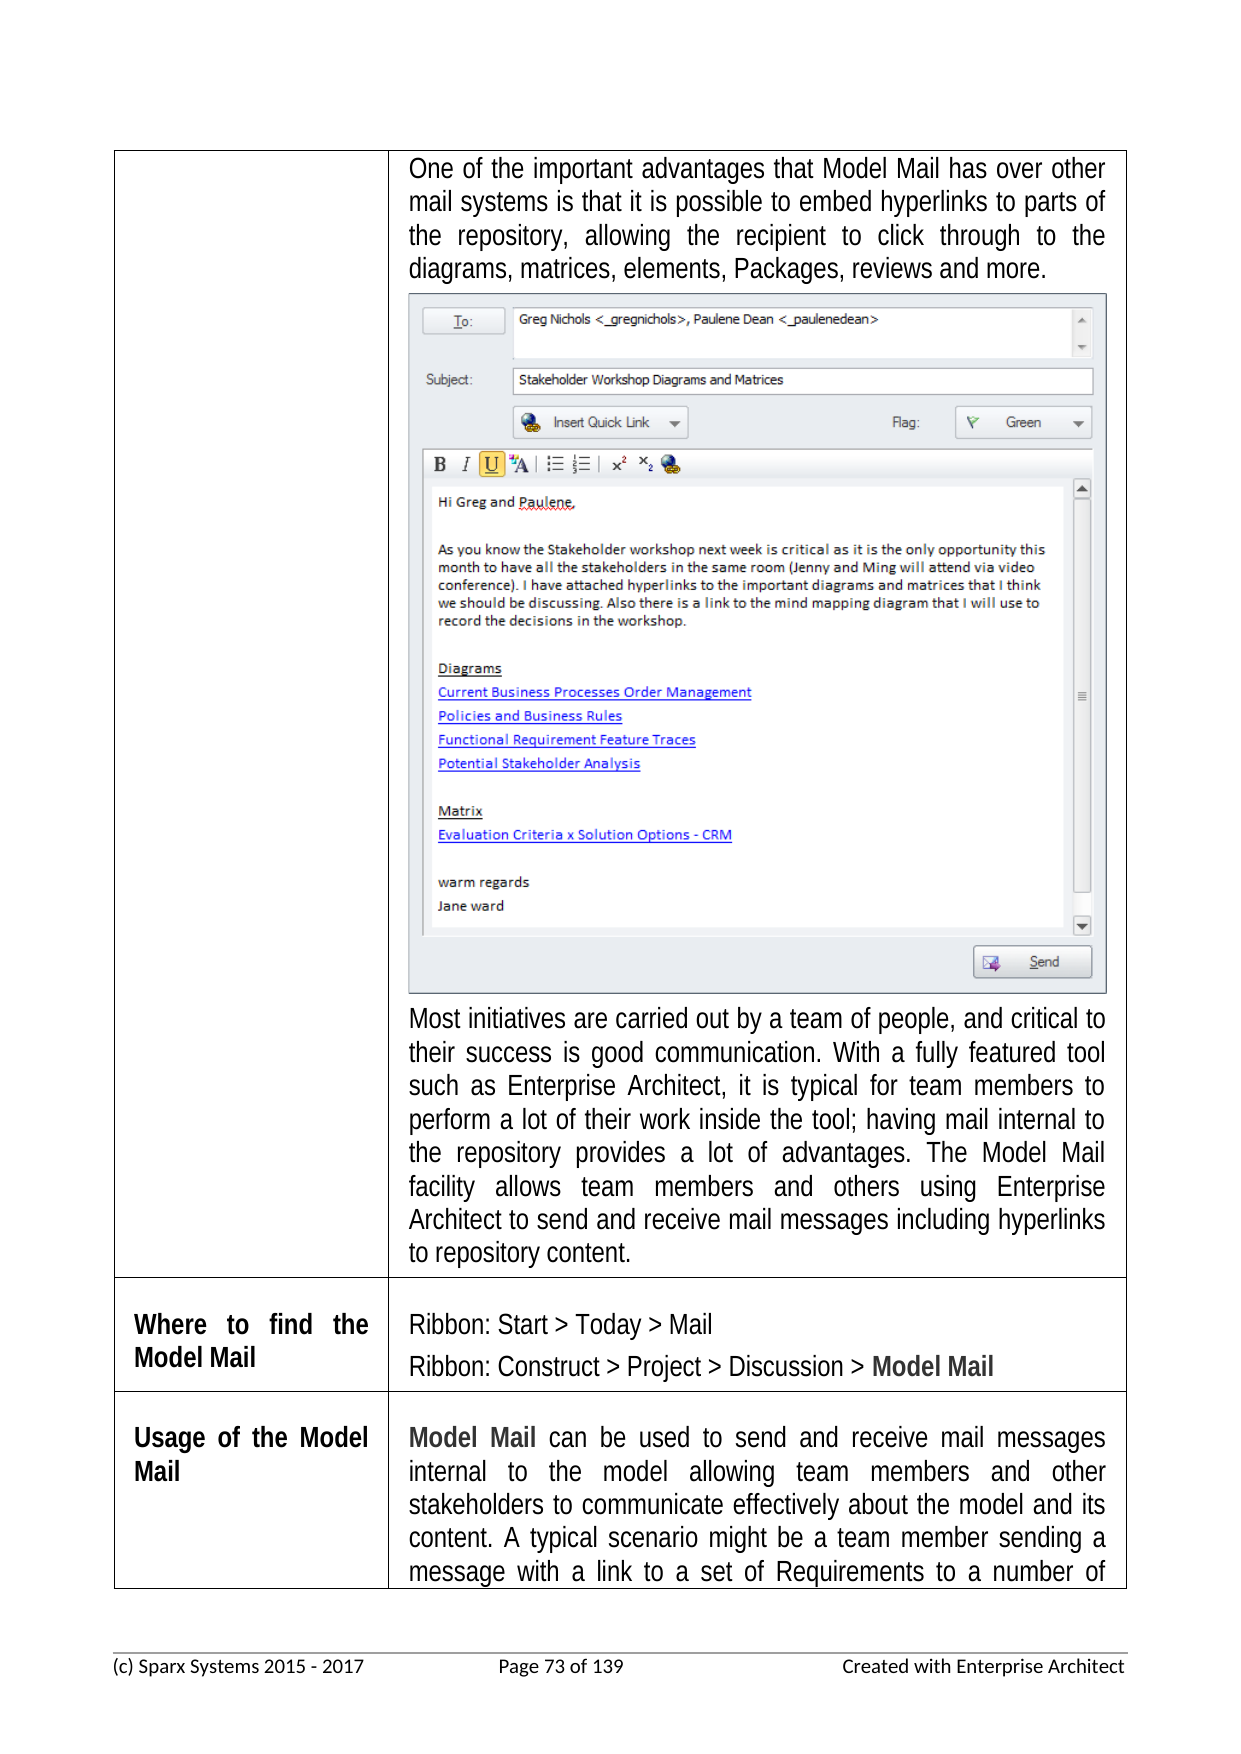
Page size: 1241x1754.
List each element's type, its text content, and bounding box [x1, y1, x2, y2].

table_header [389, 151, 1126, 1277]
table_cell Ribbon: Start > Today > Mail Ribbon: Construct > Project > Discussion > Model Mail [389, 1278, 1126, 1391]
table_cell Where to find the Model Mail [115, 1278, 388, 1391]
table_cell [115, 1392, 388, 1587]
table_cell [389, 1392, 1126, 1587]
picture [408, 293, 1107, 994]
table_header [115, 151, 388, 1277]
